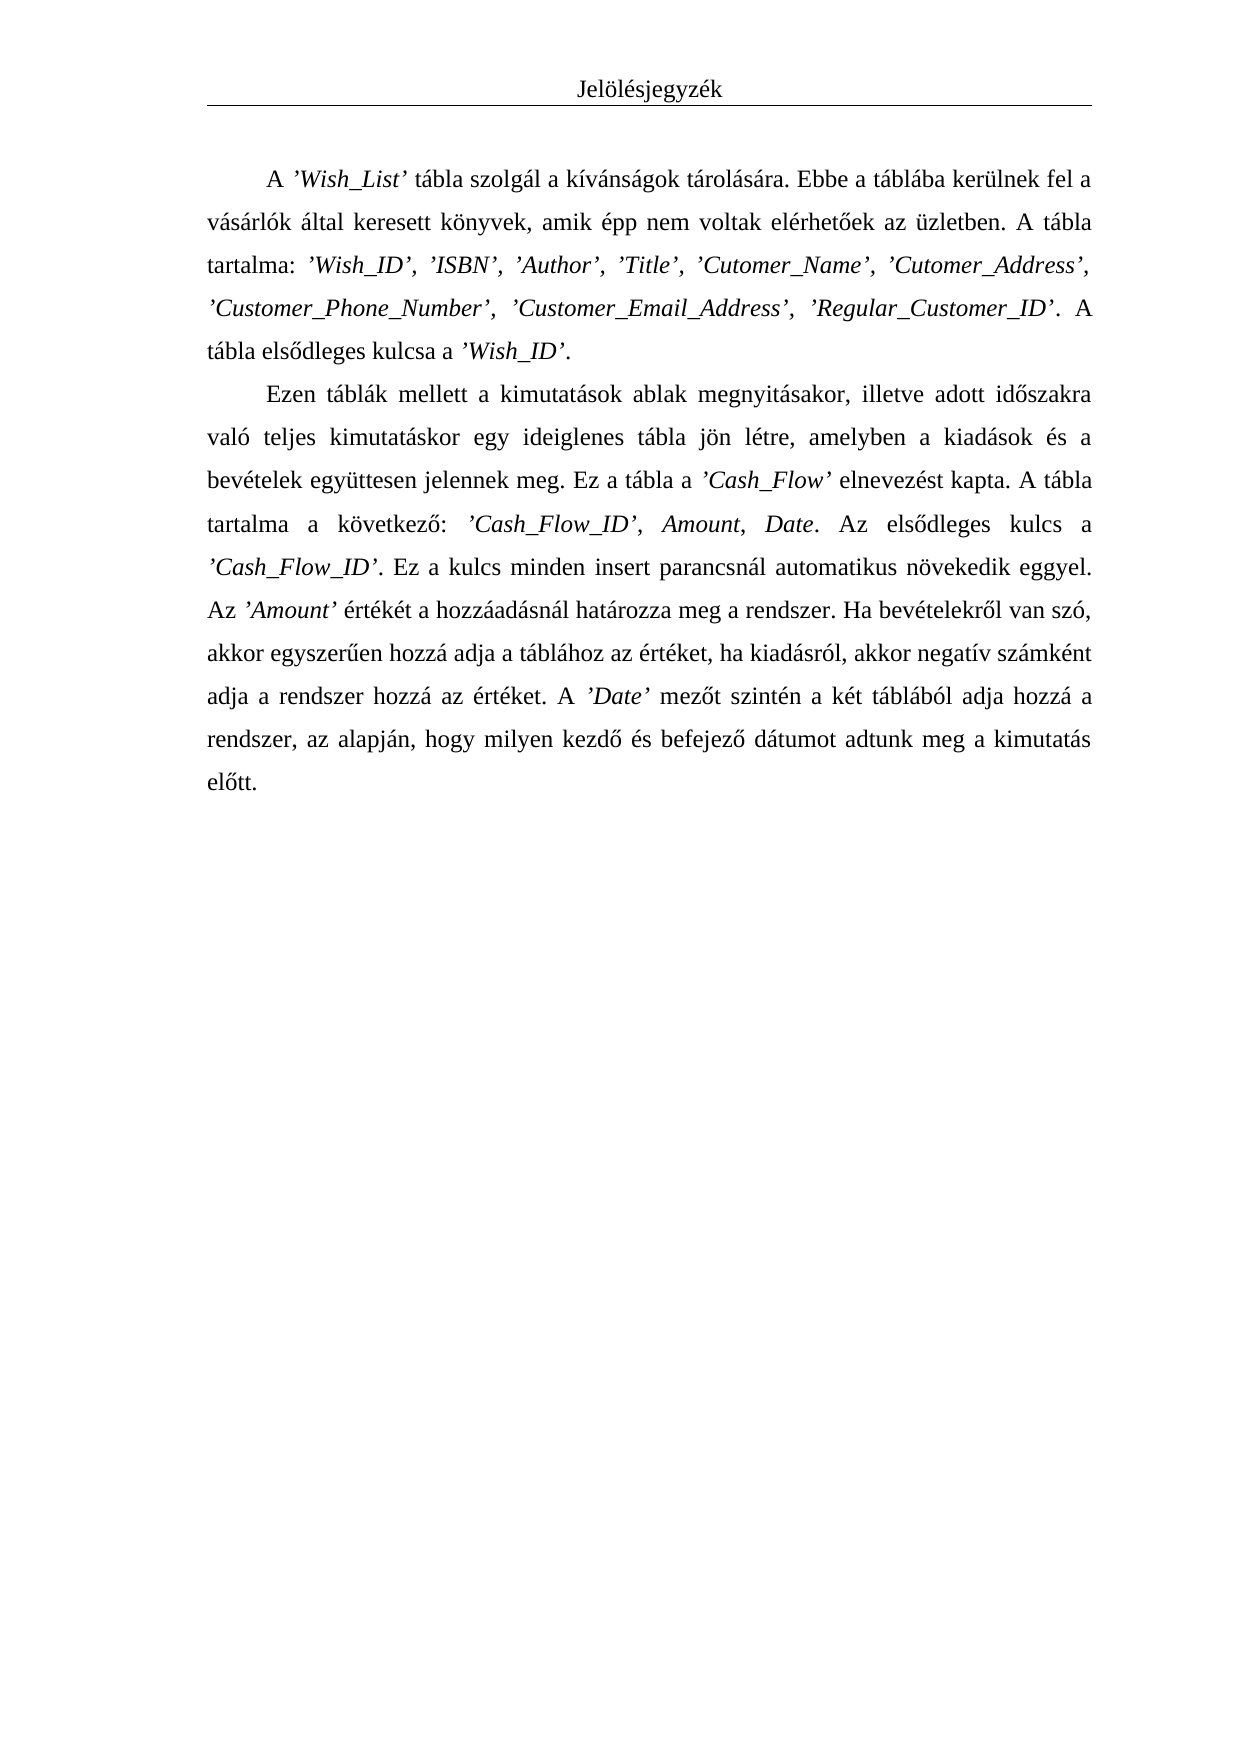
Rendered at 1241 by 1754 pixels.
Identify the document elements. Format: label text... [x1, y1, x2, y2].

text Ezen táblák mellett a kimutatások ablak megnyitásakor, illetve adott időszakra való teljes kimutatáskor egy ideiglenes tábla jön létre, amelyben a kiadások és a bevételek együttesen jelennek meg. Ez a tábla a ’Cash_Flow’ elnevezést kapta. A tábla tartalma a következő: ’Cash_Flow_ID’, Amount, Date. Az elsődleges kulcs a ’Cash_Flow_ID’. Ez a kulcs minden insert parancsnál automatikus növekedik eggyel. Az ’Amount’ értékét a hozzáadásnál határozza meg a rendszer. Ha bevételekről van szó, akkor egyszerűen hozzá adja a táblához az értéket, ha kiadásról, akkor negatív számként adja a rendszer hozzá az értéket. A ’Date’ mezőt szintén a két táblából adja hozzá a rendszer, az alapján, hogy milyen kezdő és befejező dátumot adtunk meg a kimutatás előtt. [207, 379, 1092, 796]
text A ’Wish_List’ tábla szolgál a kívánságok tárolására. Ebbe a táblába kerülnek fel a vásárlók által keresett könyvek, amik épp nem voltak elérhetőek az üzletben. A tábla tartalma: ’Wish_ID’, ’ISBN’, ’Author’, ’Title’, ’Cutomer_Name’, ’Cutomer_Address’, ’Customer_Phone_Number’, ’Customer_Email_Address’, ’Regular_Customer_ID’. A tábla elsődleges kulcsa a ’Wish_ID’. [207, 164, 1092, 365]
